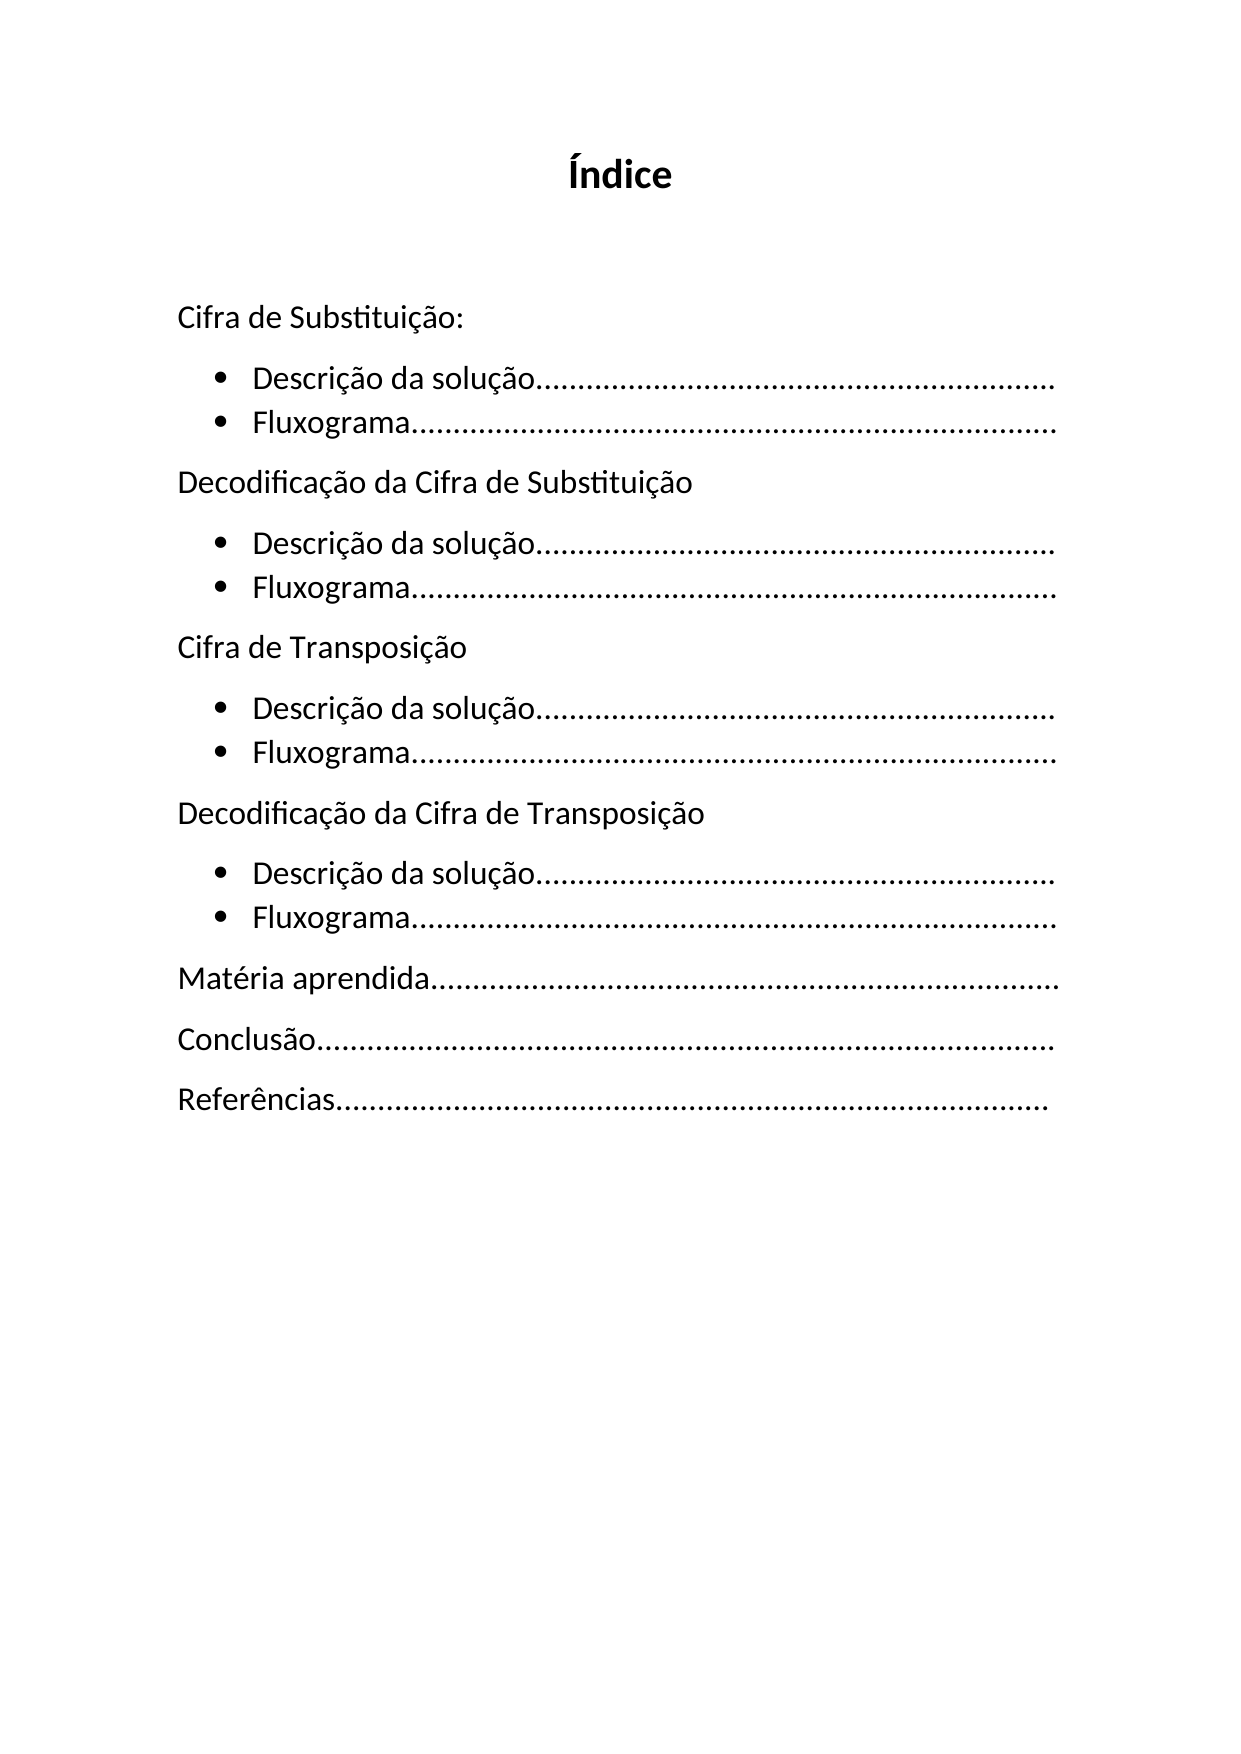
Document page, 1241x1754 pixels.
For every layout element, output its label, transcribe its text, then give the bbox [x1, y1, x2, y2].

list Descrição da solução.............................................................. [215, 687, 1063, 728]
list Fluxograma............................................................................. [215, 566, 1063, 607]
text Decodificação da Cifra de Transposição [177, 792, 1063, 832]
text Cifra de Transposição [177, 627, 1063, 667]
list Descrição da solução.............................................................. [215, 522, 1063, 563]
list Fluxograma............................................................................. [215, 731, 1063, 772]
text Referências..................................................................................... [177, 1078, 1063, 1119]
text Matéria aprendida........................................................................... [177, 957, 1063, 998]
list Descrição da solução.............................................................. [215, 357, 1063, 397]
text Conclusão........................................................................................ [177, 1018, 1063, 1058]
text Cifra de Substituição: [177, 296, 1063, 337]
text Índice [177, 148, 1063, 198]
list Fluxograma............................................................................. [215, 896, 1063, 937]
text Decodificação da Cifra de Substituição [177, 461, 1063, 502]
list Fluxograma............................................................................. [215, 401, 1063, 441]
list Descrição da solução.............................................................. [215, 852, 1063, 893]
